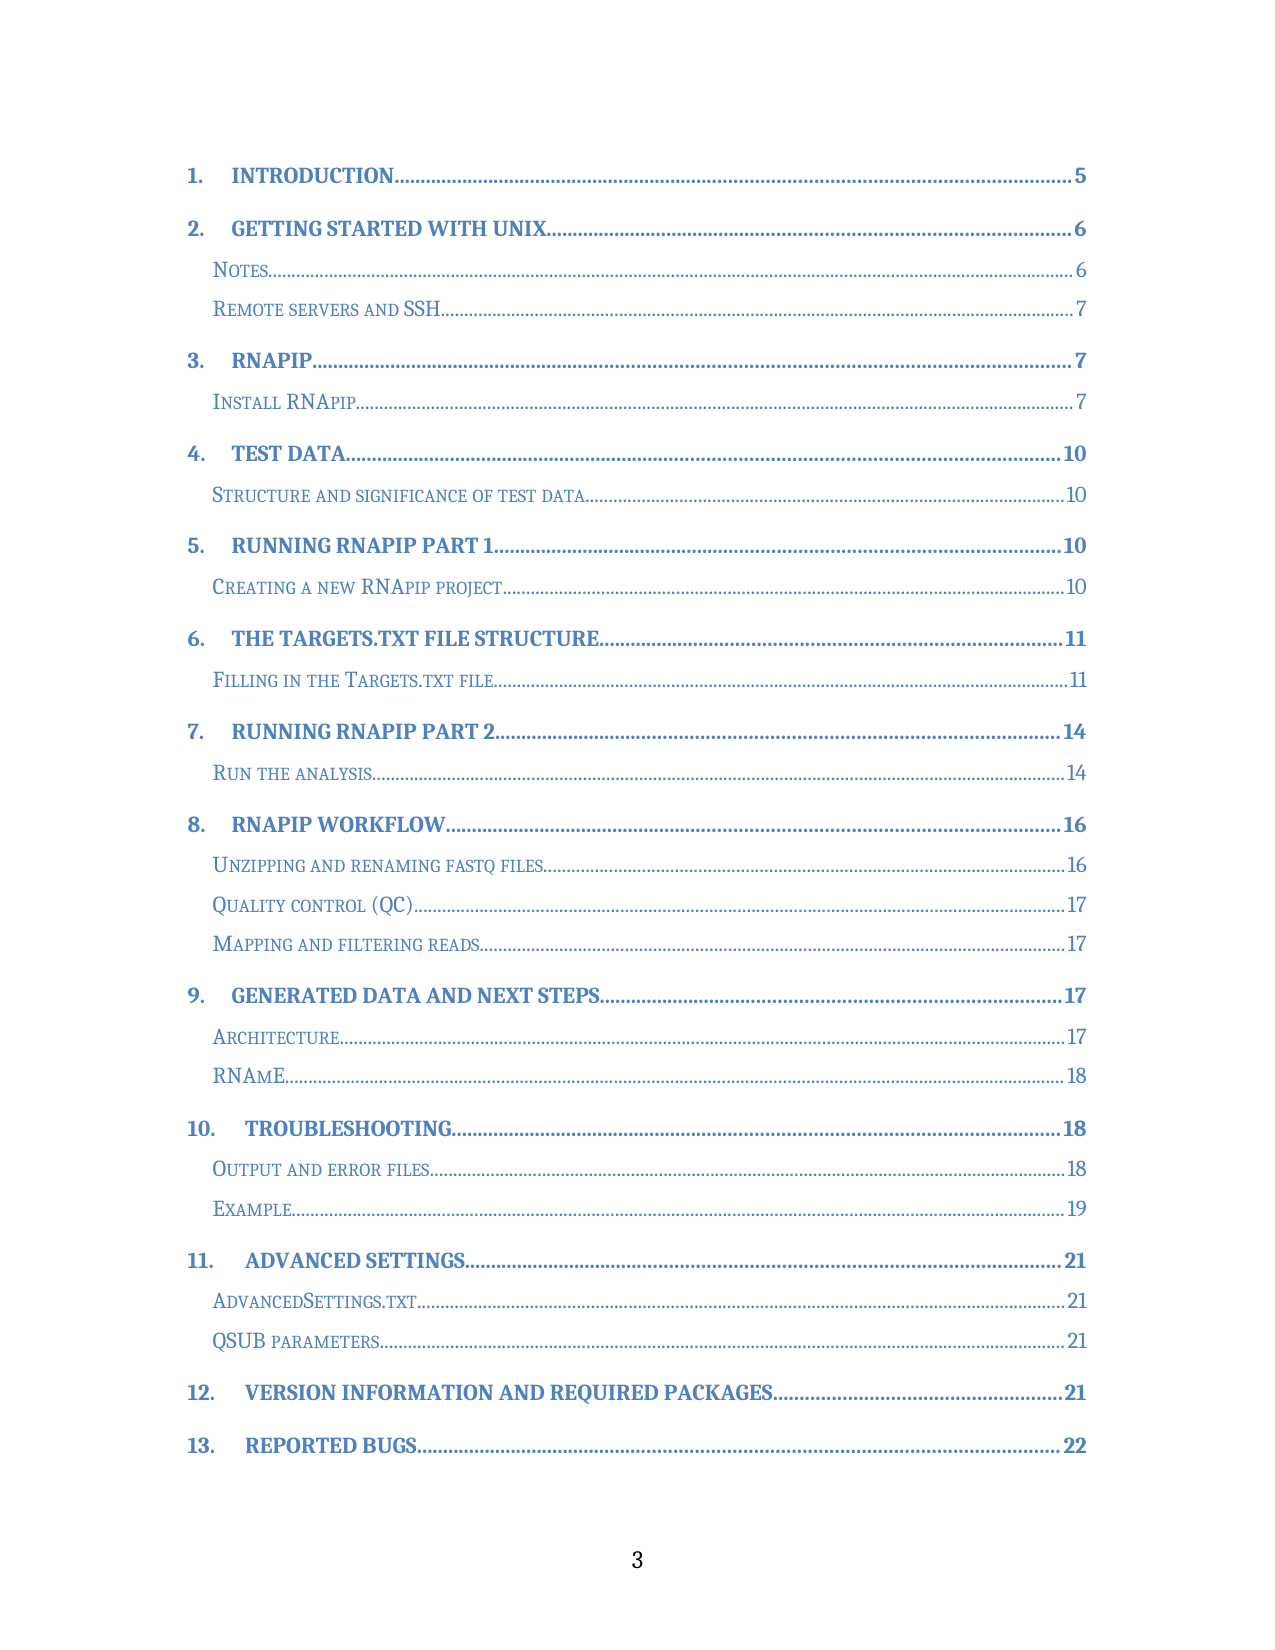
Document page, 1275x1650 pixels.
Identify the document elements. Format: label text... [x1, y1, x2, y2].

text 10. Troubleshooting 18 [187, 1115, 1087, 1142]
text 11. Advanced settings 21 [187, 1247, 1087, 1274]
text Install RNApip 7 [212, 389, 1087, 415]
text 3. RNApip 7 [187, 348, 1087, 374]
text 1. Introduction 5 [187, 162, 1087, 189]
text Run the analysis 14 [212, 759, 1087, 786]
text RNAmE 18 [212, 1063, 1087, 1090]
text 12. Version information and required packages 21 [187, 1380, 1087, 1406]
text Remote servers and SSH 7 [212, 296, 1087, 322]
text Creating a new RNApip project 10 [212, 574, 1087, 600]
text Filling in the Targets.txt file 11 [212, 667, 1087, 693]
text 7. Running RNApip PART 2 14 [187, 719, 1087, 745]
text Structure and significance of test data 10 [212, 481, 1087, 508]
text AdvancedSettings.txt 21 [212, 1288, 1087, 1314]
text Quality control (QC) 17 [212, 892, 1087, 918]
text 5. Running RNApip PART 1 10 [187, 533, 1087, 560]
text 2. Getting started with UNIX 6 [187, 216, 1087, 242]
text 4. Test data 10 [187, 441, 1087, 467]
text 9. Generated data and next steps 17 [187, 983, 1087, 1009]
text 13. Reported bugs 22 [187, 1433, 1087, 1459]
text Example 19 [212, 1196, 1087, 1222]
text QSUB parameters 21 [212, 1328, 1087, 1354]
text Unzipping and renaming fastq files 16 [212, 852, 1087, 878]
text Mapping and filtering reads 17 [212, 931, 1087, 957]
text Architecture 17 [212, 1024, 1087, 1050]
text Notes 6 [212, 256, 1087, 283]
text Output and error files 18 [212, 1156, 1087, 1182]
text 6. The Targets.txt file structure 11 [187, 626, 1087, 652]
text 8. RNApip workflow 16 [187, 811, 1087, 838]
